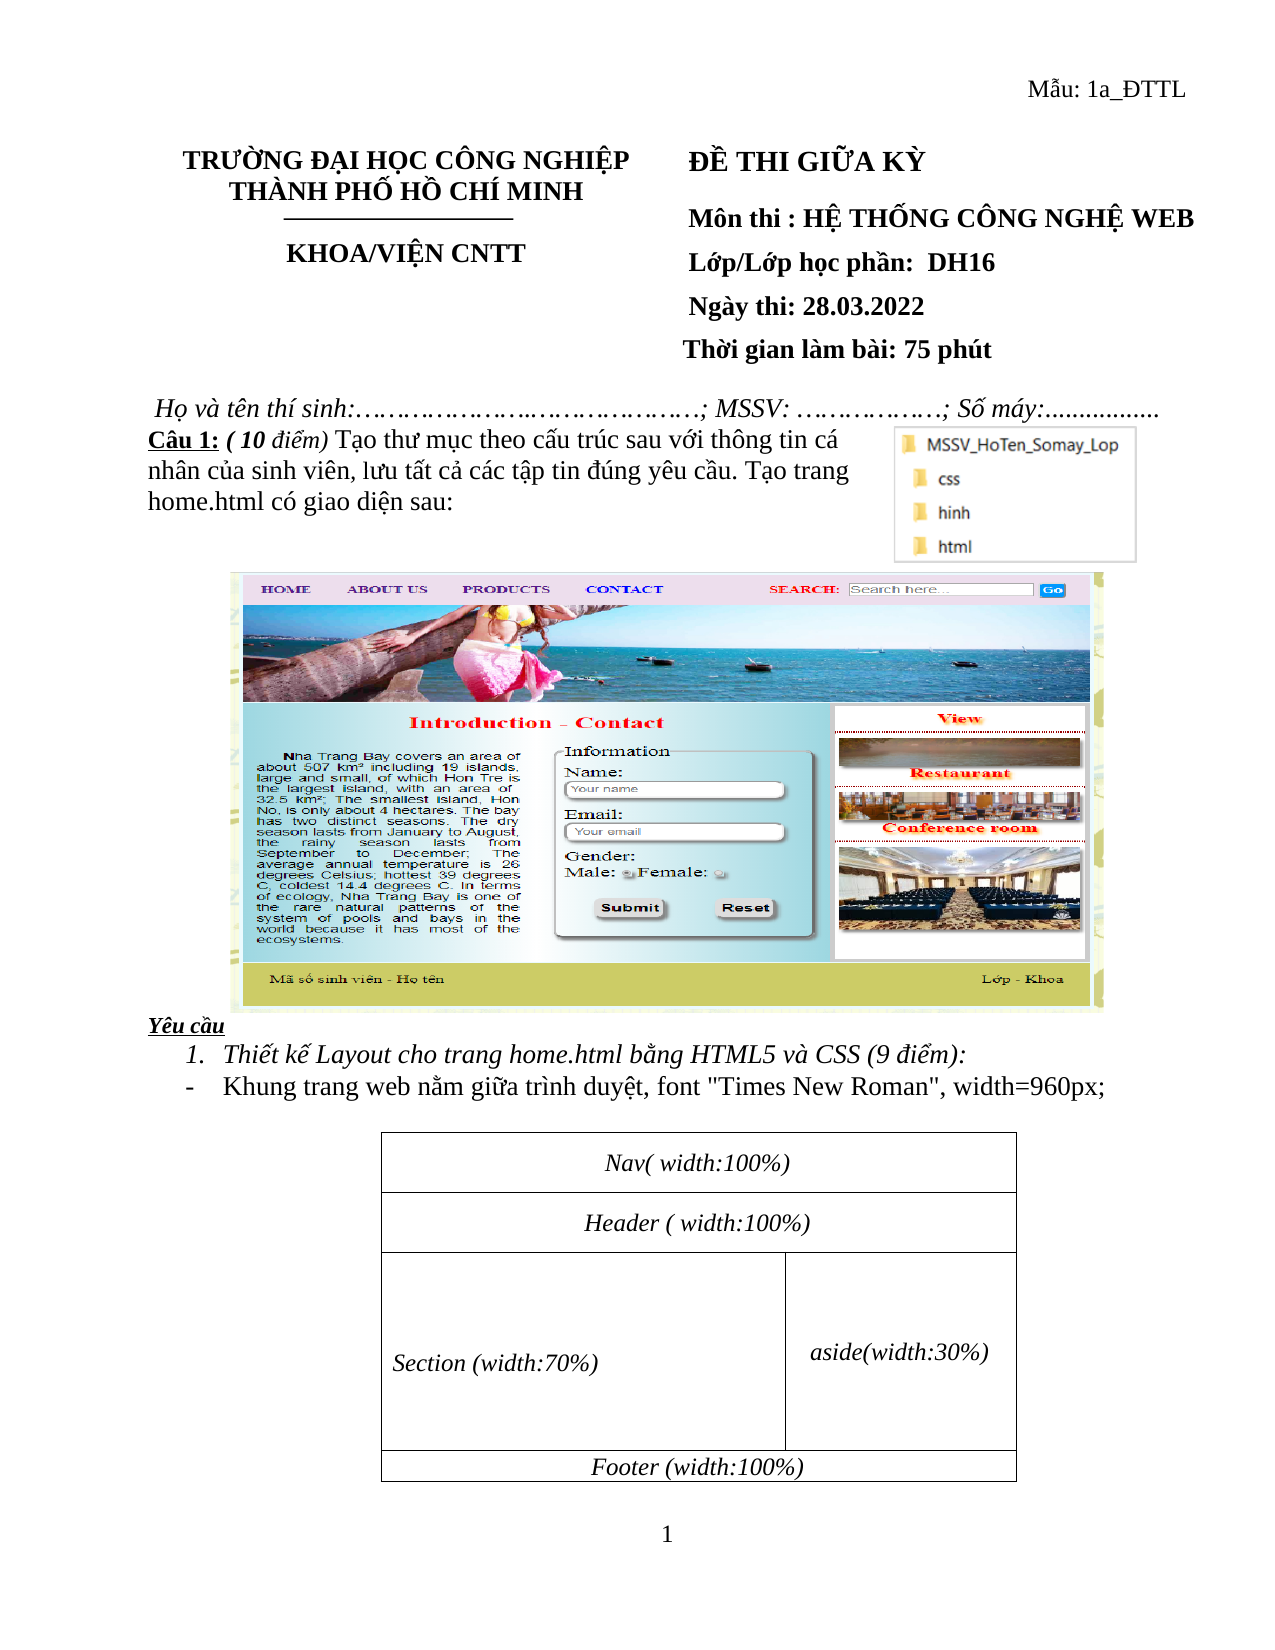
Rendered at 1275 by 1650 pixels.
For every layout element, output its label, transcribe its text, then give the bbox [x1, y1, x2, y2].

table_cell aside(width:30%) [786, 1253, 1016, 1450]
table_cell Footer (width:100%) [382, 1451, 1016, 1481]
table_cell Section (width:70%) [382, 1253, 785, 1450]
picture [230, 570, 1104, 1013]
picture [893, 426, 1137, 563]
table_header TRƯỜNG ĐẠI HỌC CÔNG NGHIỆP THÀNH PHỐ HỒ CHÍ MINH KHOA/VIỆN CNTT [148, 144, 664, 379]
text Họ và tên thí sinh:………………….…………………; MSSV: ………………; Số máy:................. [148, 392, 1186, 423]
text Câu 1: ( 10 điểm) Tạo thư mục theo cấu trúc sau với thông tin cá nhân của sinh viên, lưu tất cả các tập tin đúng yêu cầu. Tạo trang home.html có giao diện sau: [148, 423, 1186, 516]
table_header ĐỀ THI GIỮA KỲ Môn thi : HỆ THỐNG CÔNG NGHỆ WEB Lớp/Lớp học phần: DH16 Ngày thi: 28.03.2022 Thời gian làm bài: 75 phút [665, 144, 1262, 379]
text Yêu cầu [148, 1012, 1186, 1038]
list Khung trang web nằm giữa trình duyệt, font "Times New Roman", width=960px; [185, 1070, 1186, 1101]
list Thiết kế Layout cho trang home.html bằng HTML5 và CSS (9 điểm): [185, 1038, 1186, 1070]
table_header Nav( width:100%) [382, 1133, 1016, 1192]
table_cell Header ( width:100%) [382, 1193, 1016, 1252]
